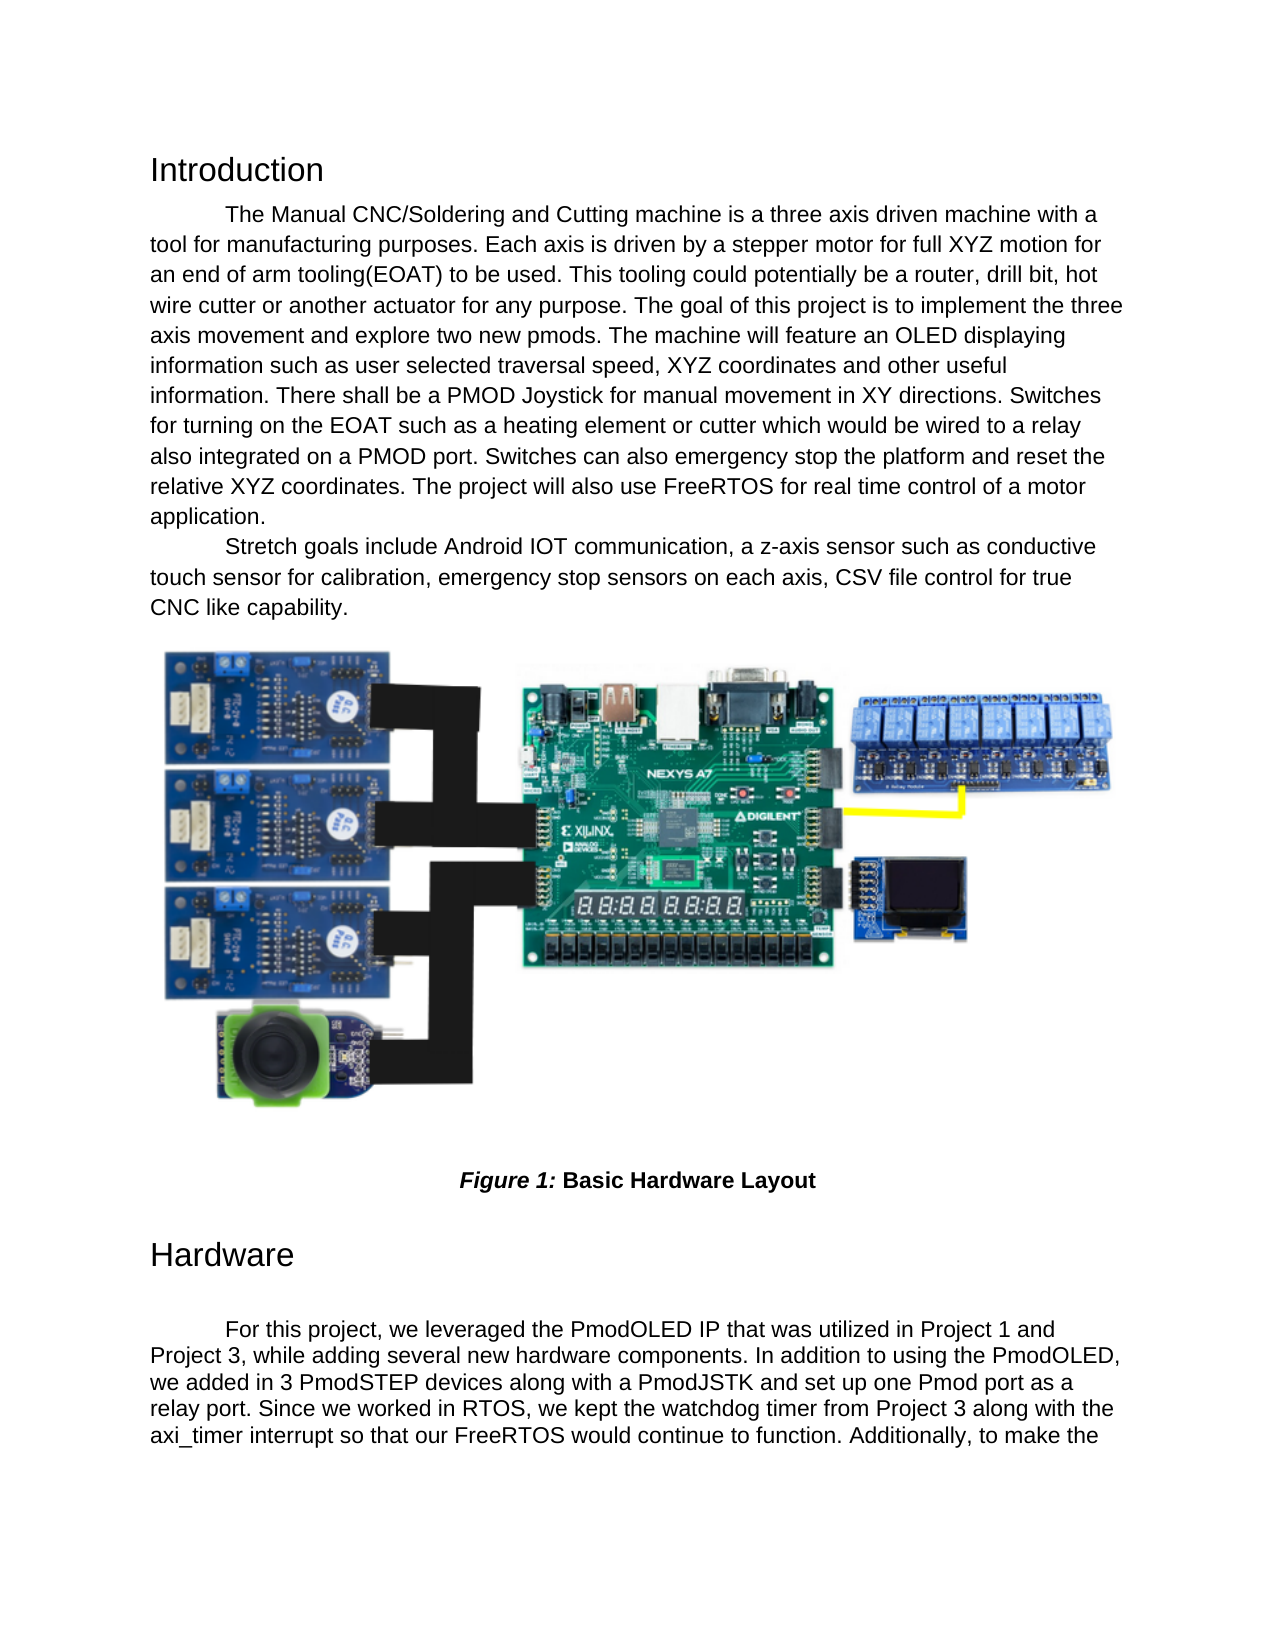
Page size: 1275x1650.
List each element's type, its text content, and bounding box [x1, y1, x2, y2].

text The Manual CNC/Soldering and Cutting machine is a three axis driven machine with a tool for manufacturing purposes. Each axis is driven by a stepper motor for full XYZ motion for an end of arm tooling(EOAT) to be used. This tooling could potentially be a router, drill bit, hot wire cutter or another actuator for any purpose. The goal of this project is to implement the three axis movement and explore two new pmods. The machine will feature an OLED displaying information such as user selected traversal speed, XYZ coordinates and other useful information. There shall be a PMOD Joystick for manual movement in XY directions. Switches for turning on the EOAT such as a heating element or cutter which would be wired to a relay also integrated on a PMOD port. Switches can also emergency stop the platform and reset the relative XYZ coordinates. The project will also use FreeRTOS for real time control of a motor application. [150, 201, 1125, 529]
picture [150, 623, 1125, 1164]
text Figure 1: Basic Hardware Layout [150, 1167, 1125, 1194]
text Stretch goals include Android IOT communication, a z-axis sensor such as conductive touch sensor for calibration, emergency stop sensors on each axis, CSV file control for true CNC like capability. [150, 533, 1125, 620]
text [150, 1316, 1125, 1448]
subtitle Hardware [150, 1235, 1125, 1273]
subtitle Introduction [150, 150, 1125, 188]
